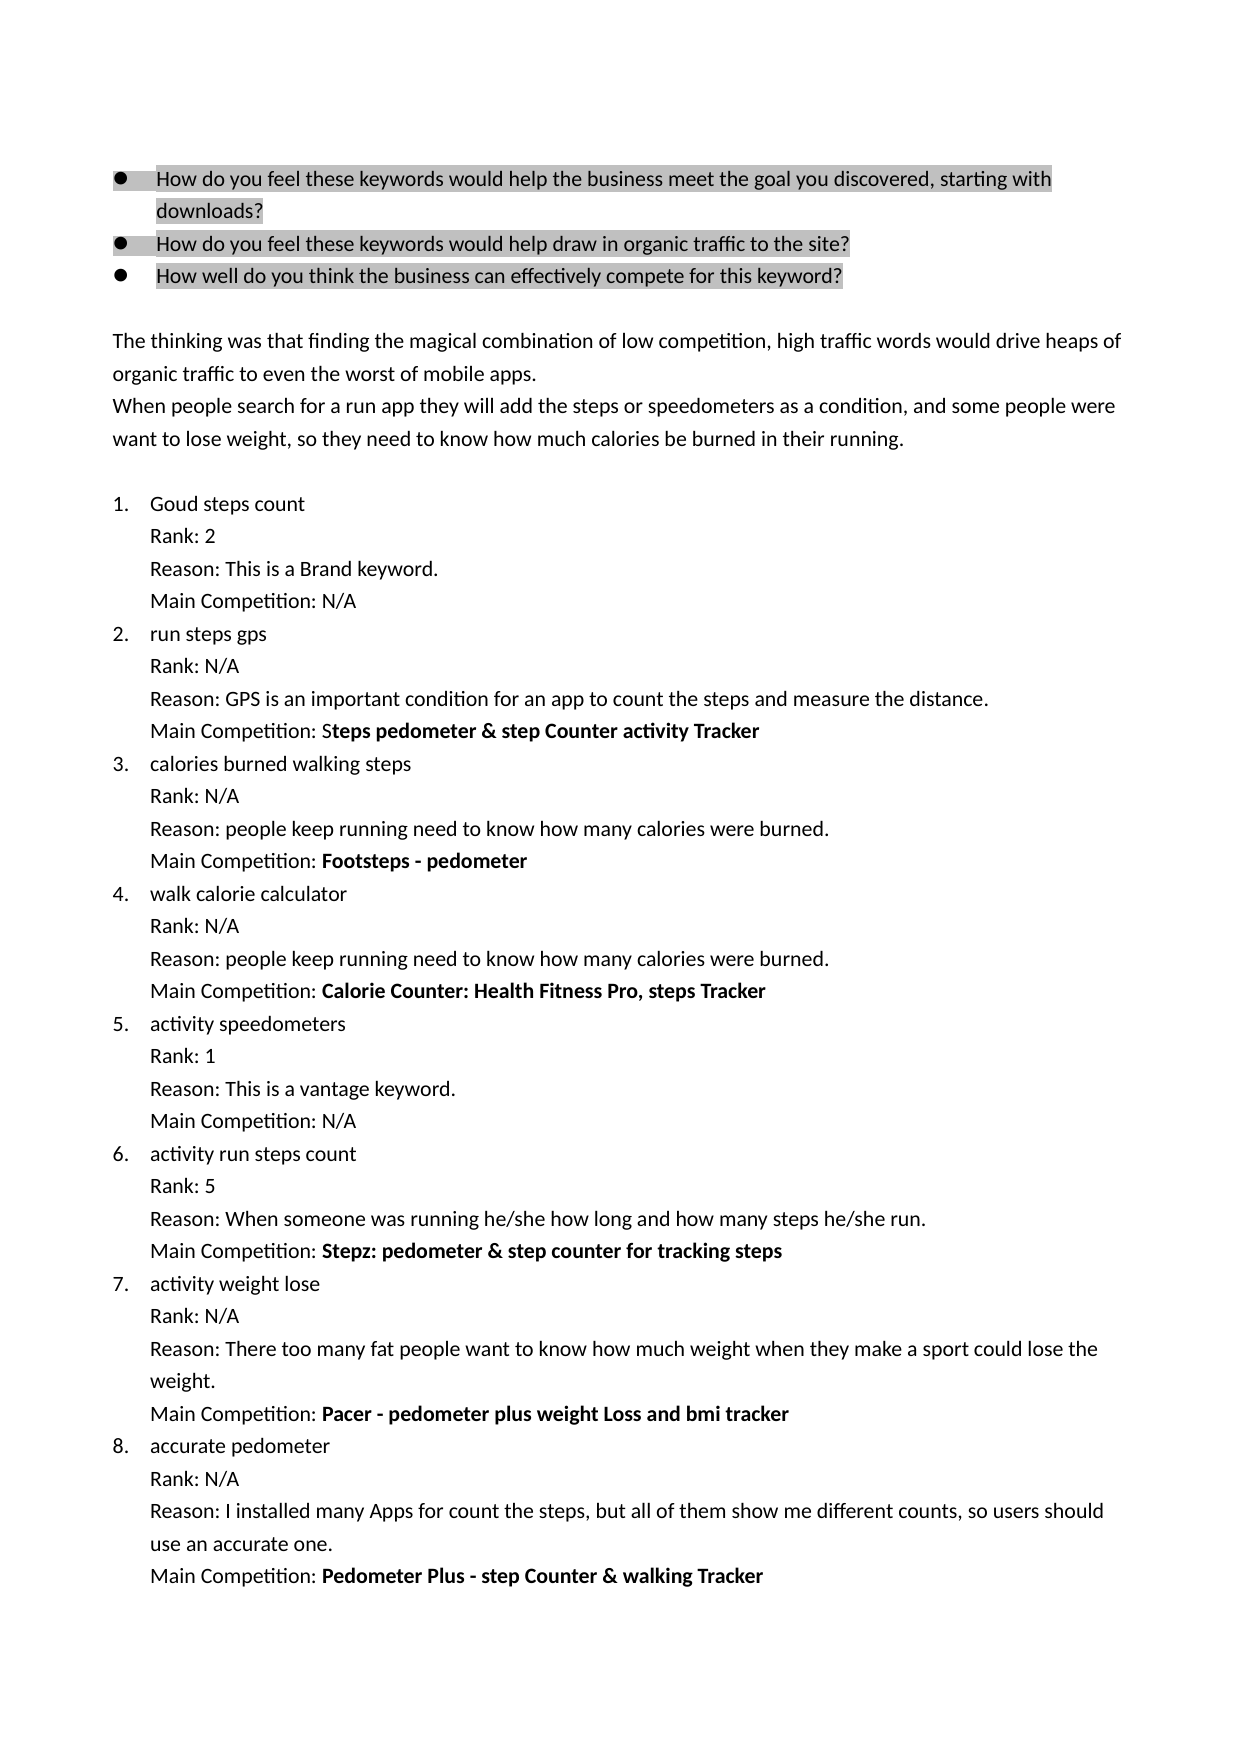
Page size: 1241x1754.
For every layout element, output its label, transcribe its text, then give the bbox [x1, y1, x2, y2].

list Reason: This is a vantage keyword. [150, 1072, 1128, 1104]
list Reason: people keep running need to know how many calories were burned. [150, 812, 1128, 844]
list Main Competition: N/A [150, 1104, 1128, 1137]
text When people search for a run app they will add the steps or speedometers as a condition, and some people were want to lose weight, so they need to know how much calories be burned in their running. [112, 389, 1128, 454]
list run steps gps [112, 617, 1128, 649]
list Reason: GPS is an important condition for an app to count the steps and measure the distance. [150, 682, 1128, 714]
list How do you feel these keywords would help draw in organic traffic to the site? [112, 227, 1128, 259]
list Rank: N/A [150, 909, 1128, 942]
list Reason: I installed many Apps for count the steps, but all of them show me different counts, so users should use an accurate one. [150, 1494, 1128, 1559]
list Rank: N/A [150, 649, 1128, 682]
list How do you feel these keywords would help the business meet the goal you discovered, starting with downloads? [112, 162, 1128, 227]
list Main Competition: Calorie Counter: Health Fitness Pro, steps Tracker [150, 974, 1128, 1007]
list Rank: N/A [150, 1299, 1128, 1332]
list Reason: people keep running need to know how many calories were burned. [150, 942, 1128, 974]
list Rank: 5 [150, 1169, 1128, 1202]
list activity run steps count [112, 1137, 1128, 1169]
list Main Competition: Pedometer Plus - step Counter & walking Tracker [150, 1559, 1128, 1592]
list Rank: 1 [150, 1039, 1128, 1072]
list Main Competition: Steps pedometer & step Counter activity Tracker [150, 714, 1128, 747]
text The thinking was that finding the magical combination of low competition, high traffic words would drive heaps of organic traffic to even the worst of mobile apps. [112, 324, 1128, 389]
list Reason: There too many fat people want to know how much weight when they make a sport could lose the weight. [150, 1332, 1128, 1397]
list Rank: 2 [150, 519, 1128, 552]
list activity weight lose [112, 1267, 1128, 1299]
list walk calorie calculator [112, 877, 1128, 909]
list Main Competition: Stepz: pedometer & step counter for tracking steps [150, 1234, 1128, 1267]
list accurate pedometer [112, 1429, 1128, 1462]
list Rank: N/A [150, 1462, 1128, 1494]
list Main Competition: Pacer - pedometer plus weight Loss and bmi tracker [150, 1397, 1128, 1429]
list Rank: N/A [150, 779, 1128, 812]
list Goud steps count [112, 487, 1128, 519]
list calories burned walking steps [112, 747, 1128, 779]
list How well do you think the business can effectively compete for this keyword? [112, 259, 1128, 292]
list activity speedometers [112, 1007, 1128, 1039]
list Reason: This is a Brand keyword. [150, 552, 1128, 584]
list Reason: When someone was running he/she how long and how many steps he/she run. [150, 1202, 1128, 1234]
list Main Competition: Footsteps - pedometer [150, 844, 1128, 877]
list Main Competition: N/A [150, 584, 1128, 617]
